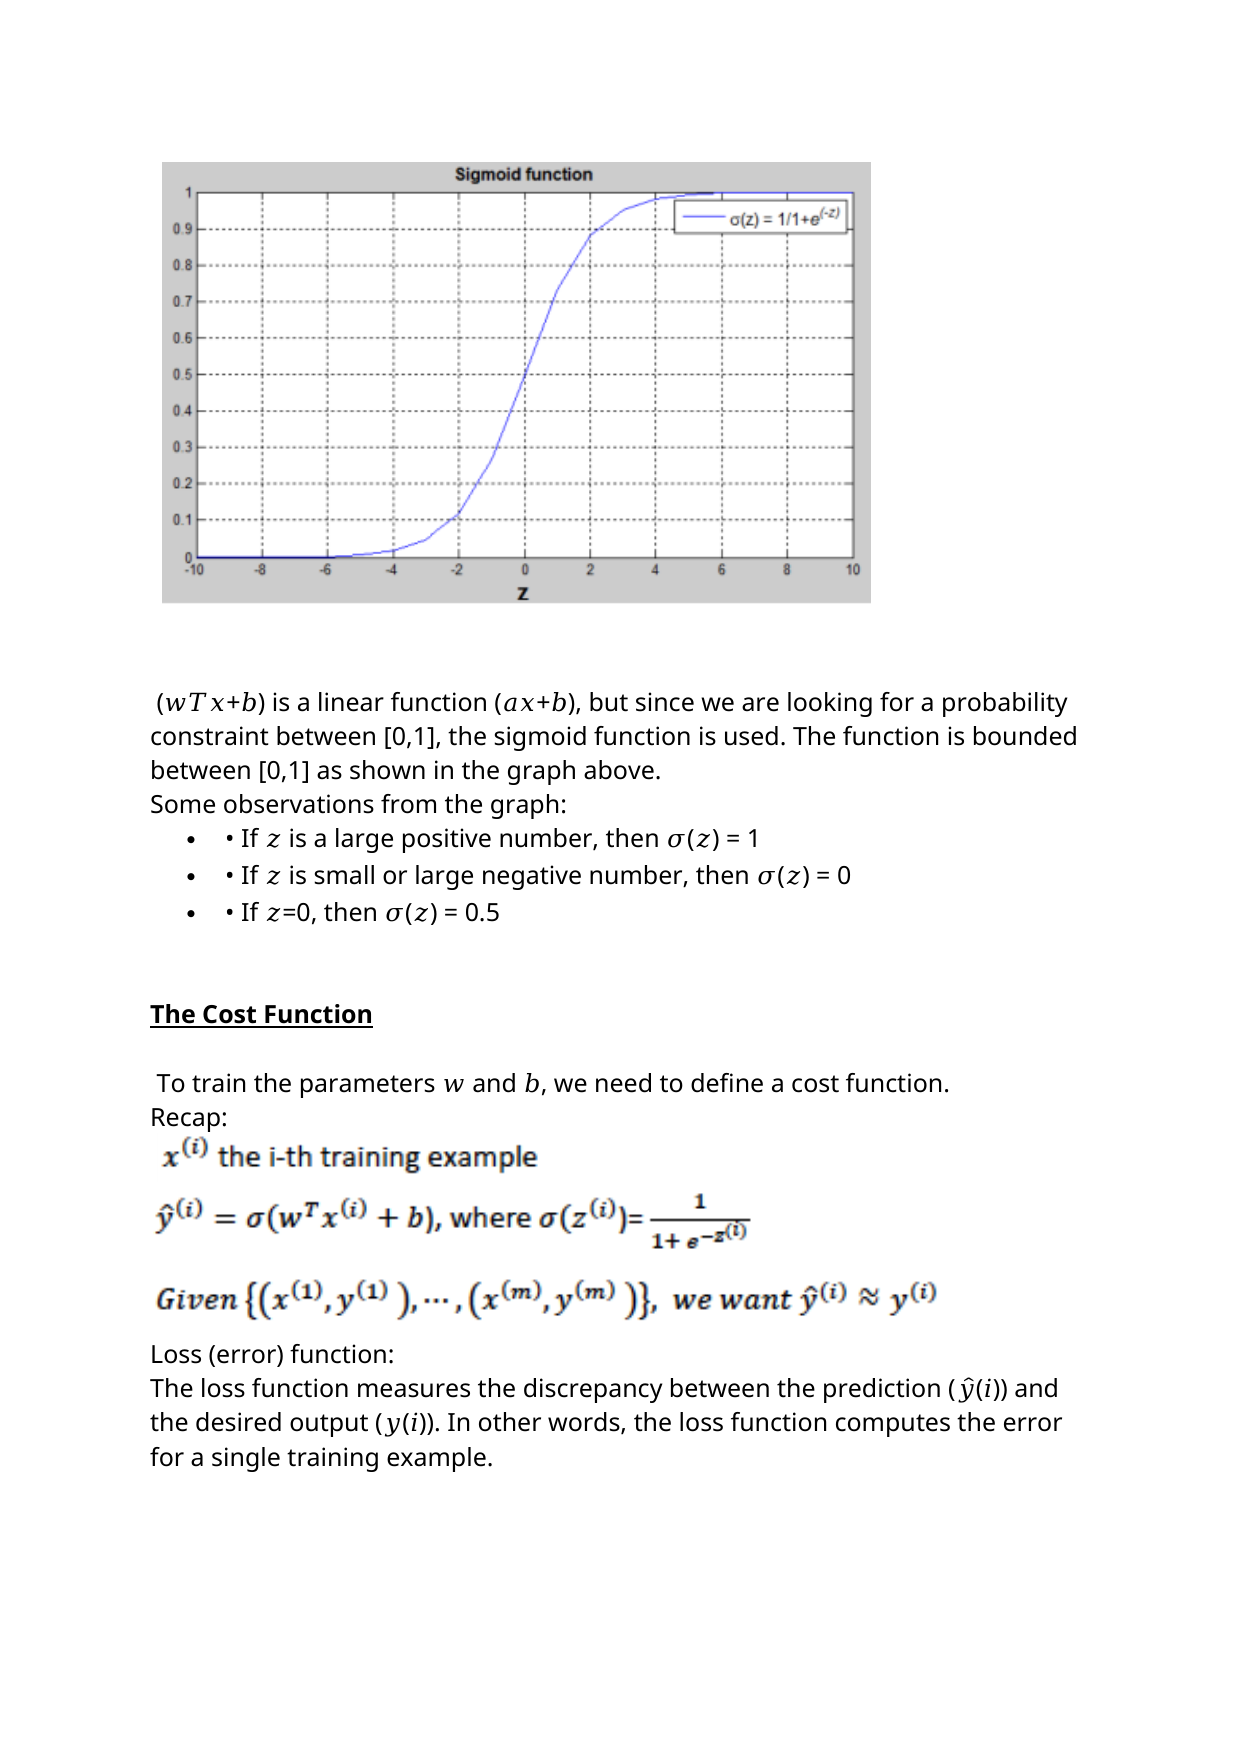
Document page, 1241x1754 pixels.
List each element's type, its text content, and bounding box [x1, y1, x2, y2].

list • If 𝑧=0, then 𝜎(𝑧) = 0.5 [187, 895, 1090, 929]
text Some observations from the graph: [150, 787, 1090, 821]
list • If 𝑧 is a large positive number, then 𝜎(𝑧) = 1 [187, 821, 1090, 855]
list • If 𝑧 is small or large negative number, then 𝜎(𝑧) = 0 [187, 858, 1090, 892]
text The loss function measures the discrepancy between the prediction (𝑦̂(𝑖)) and the desired output (𝑦(𝑖)). In other words, the loss function computes the error for a single training example. [150, 1371, 1090, 1473]
text Recap: [150, 1099, 1090, 1133]
text Loss (error) function: [150, 1337, 1090, 1371]
picture [162, 162, 871, 605]
picture [156, 1133, 540, 1182]
text (𝑤𝑇𝑥+𝑏) is a linear function (𝑎𝑥+𝑏), but since we are looking for a probability constraint between [0,1], the sigmoid function is used. The function is bounded between [0,1] as shown in the graph above. [150, 685, 1090, 787]
picture [150, 1188, 947, 1337]
text The Cost Function [150, 997, 1090, 1031]
text To train the parameters 𝑤 and 𝑏, we need to define a cost function. [150, 1065, 1090, 1099]
